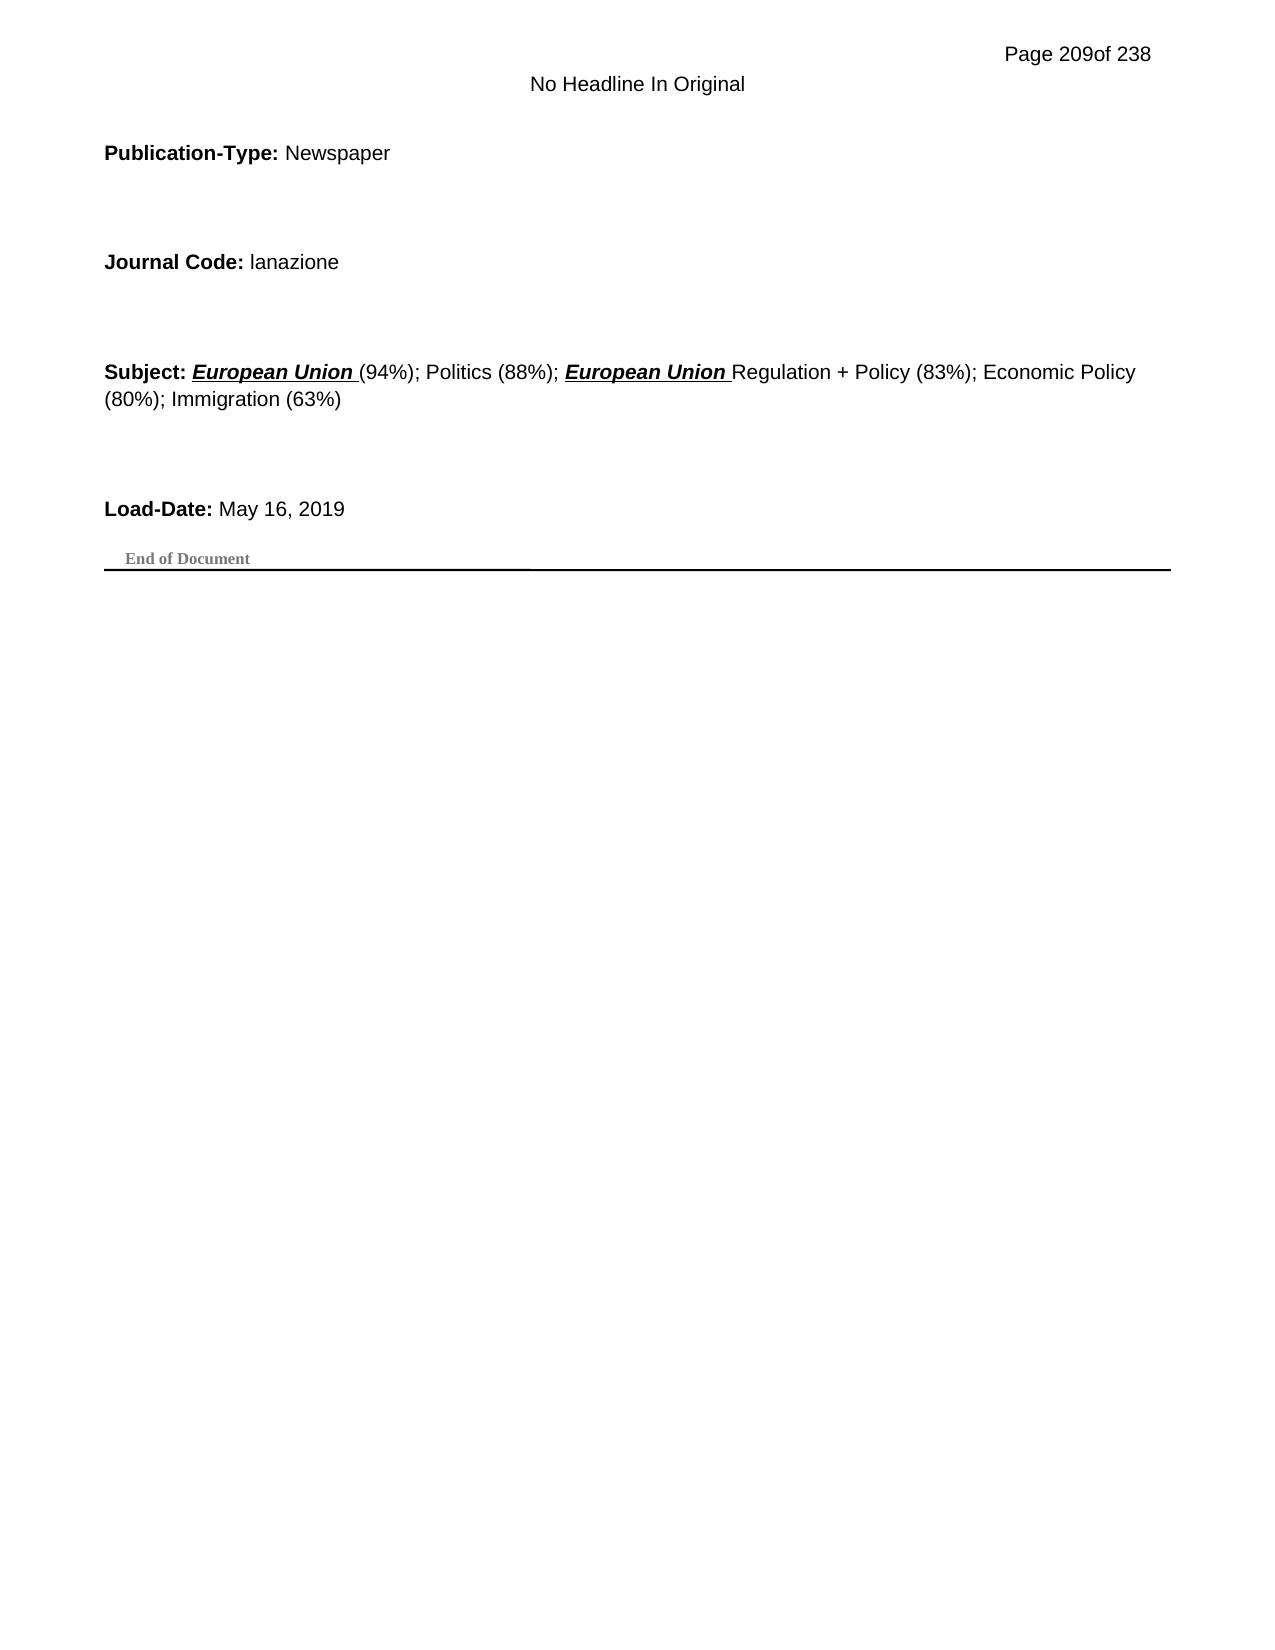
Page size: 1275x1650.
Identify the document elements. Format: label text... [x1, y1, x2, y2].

text Subject: European Union (94%); Politics (88%); European Union Regulation + Policy (83%); Economic Policy (80%); Immigration (63%) [104, 357, 1171, 468]
text Publication-Type: Newspaper [104, 137, 1171, 222]
text Load-Date: May 16, 2019 [104, 493, 1171, 520]
text Journal Code: lanazione [104, 247, 1171, 332]
text End of Document [125, 549, 1171, 568]
